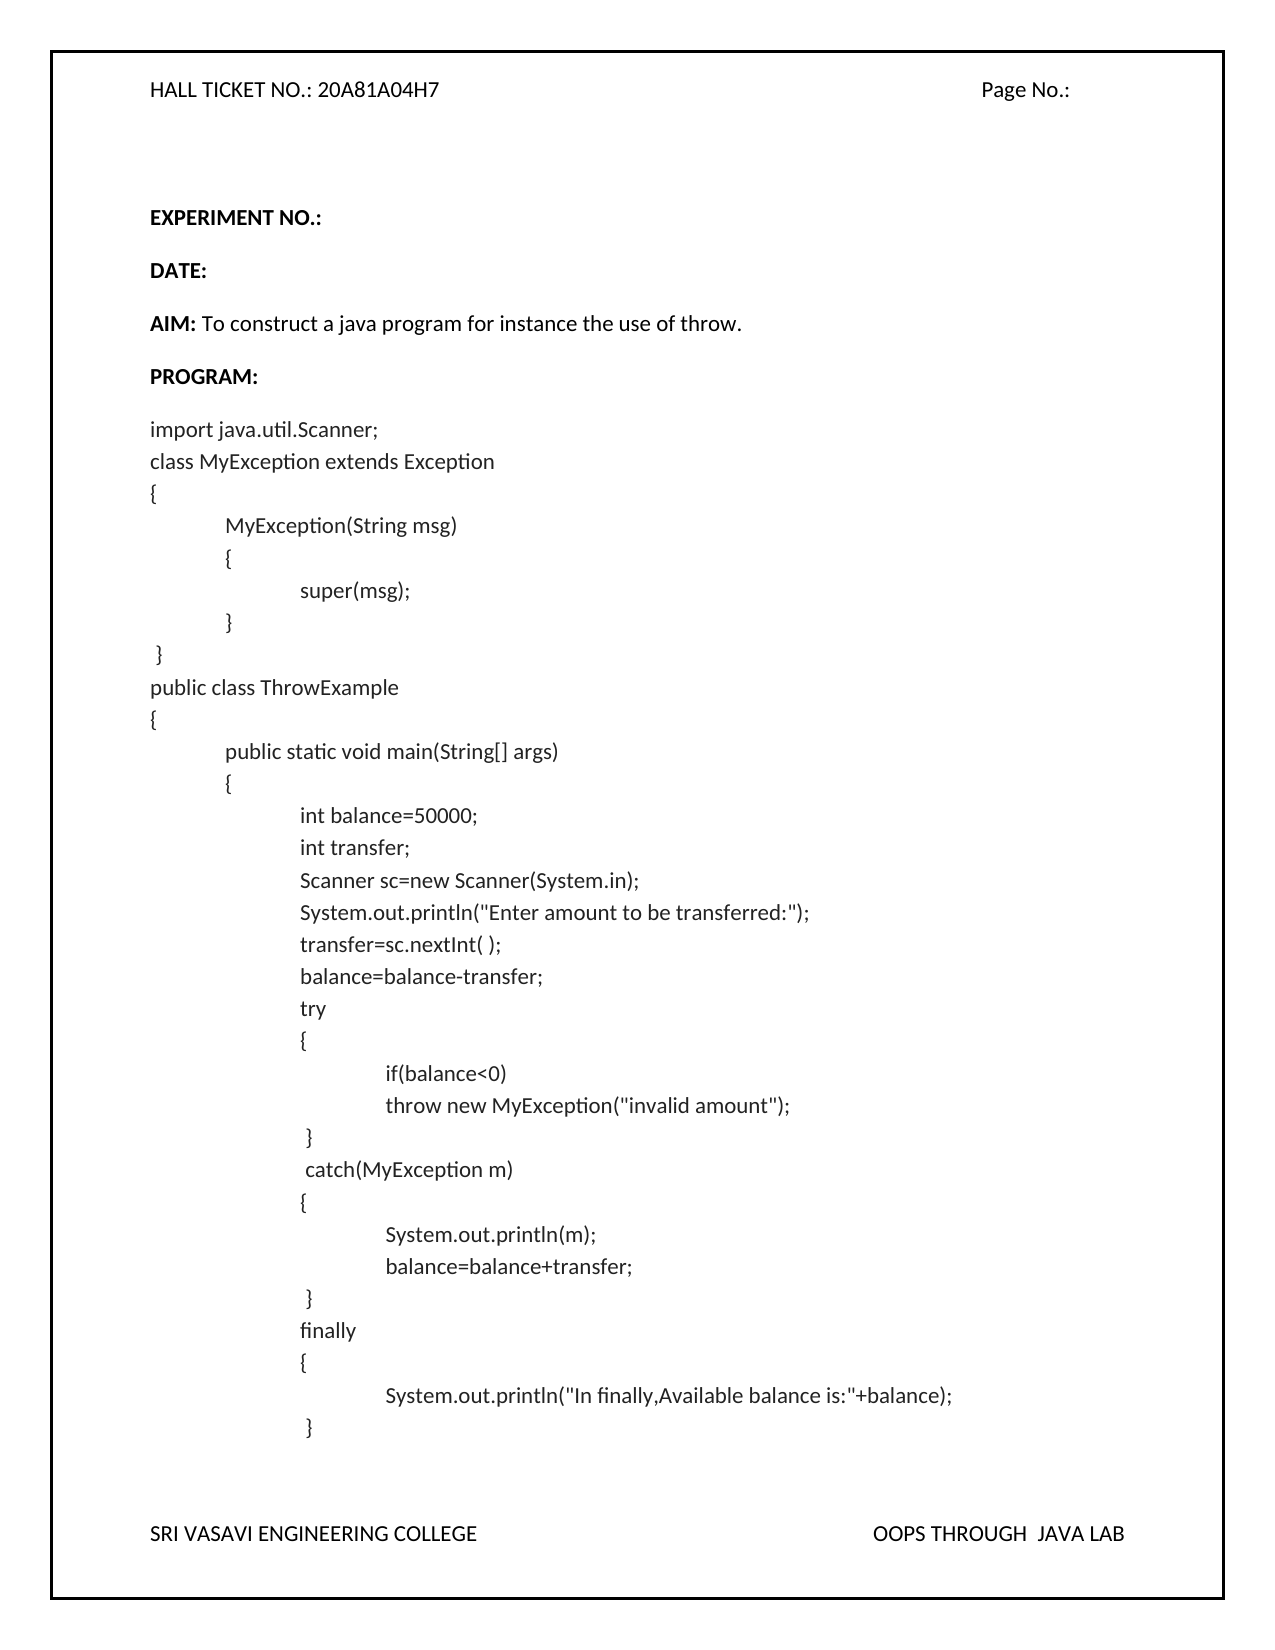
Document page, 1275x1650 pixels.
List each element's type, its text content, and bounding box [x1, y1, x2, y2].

text AIM: To construct a java program for instance the use of throw. [150, 309, 1125, 337]
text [150, 415, 1125, 1441]
text EXPERIMENT NO.: [150, 203, 1125, 231]
text PROGRAM: [150, 362, 1125, 390]
text DATE: [150, 256, 1125, 284]
